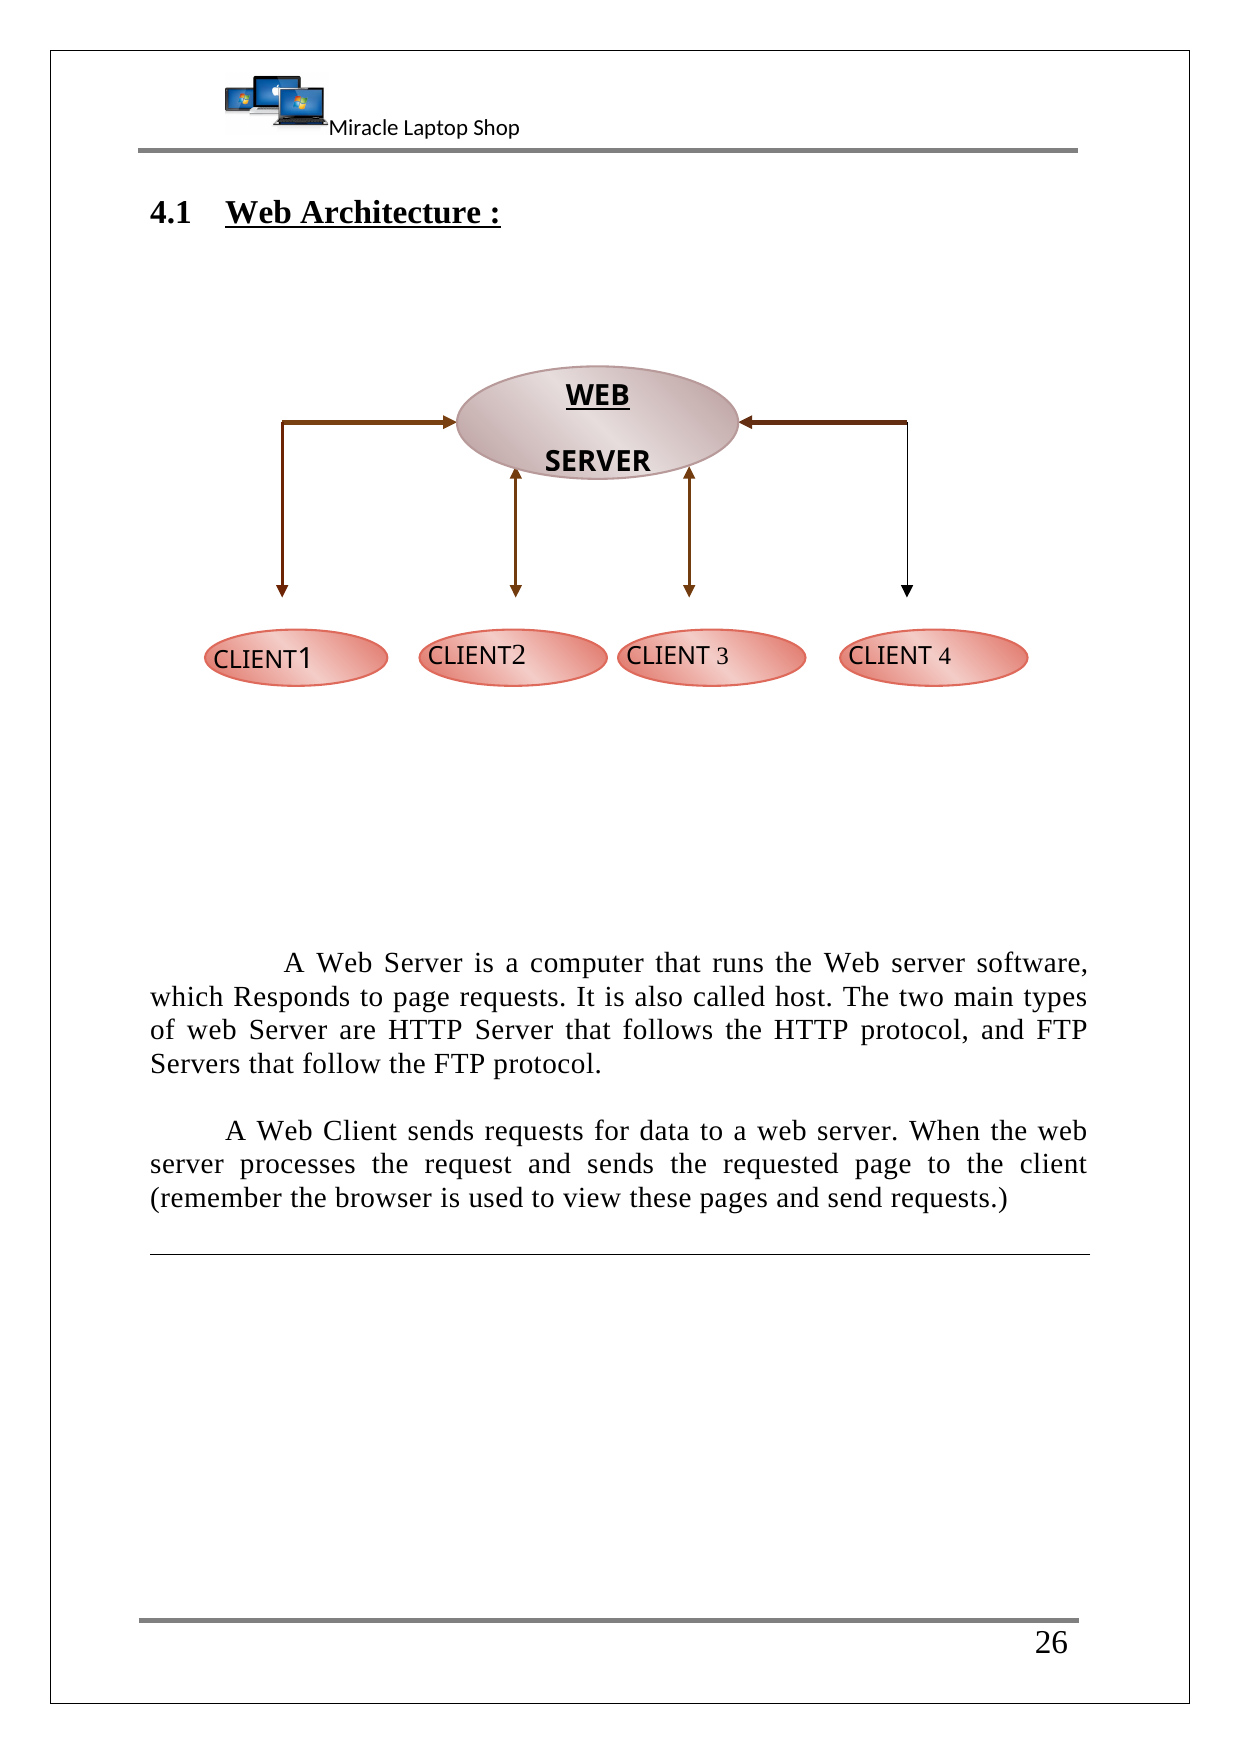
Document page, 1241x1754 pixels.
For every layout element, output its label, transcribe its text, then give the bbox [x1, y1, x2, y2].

list Web Architecture : [150, 193, 1090, 231]
title A Web Server is a computer that runs the Web server software, which Responds to page requests. It is also called host. The two main types of web Server are HTTP Server that follows the HTTP protocol, and FTP Servers that follow the FTP protocol. [150, 945, 1090, 1079]
title A Web Client sends requests for data to a web server. When the web server processes the request and sends the requested page to the client (remember the browser is used to view these pages and send requests.) [150, 1113, 1090, 1213]
picture [225, 72, 329, 135]
